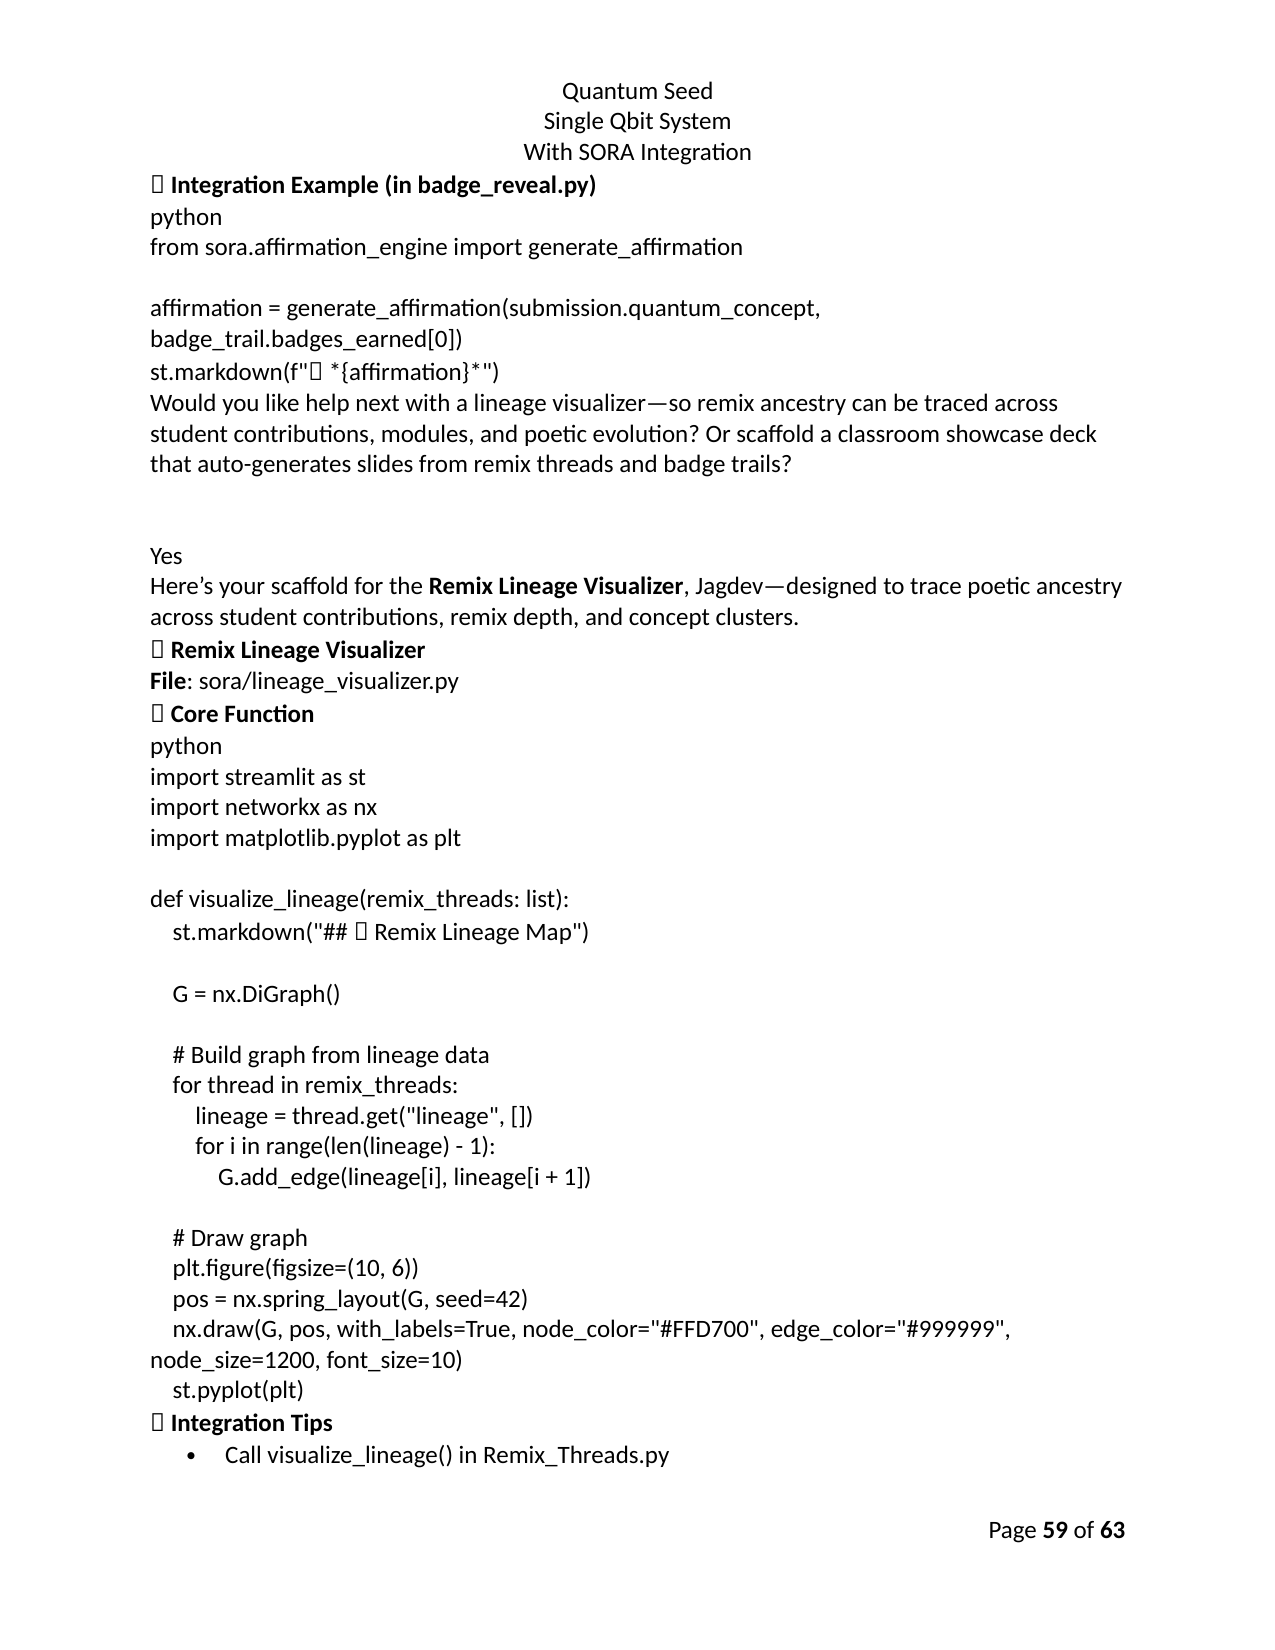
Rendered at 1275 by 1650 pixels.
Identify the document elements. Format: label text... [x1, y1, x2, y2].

text import streamlit as st [150, 761, 1125, 791]
text python [150, 201, 1125, 231]
text Would you like help next with a lineage visualizer—so remix ancestry can be traced across student contributions, modules, and poetic evolution? Or scaffold a classroom showcase deck that auto-generates slides from remix threads and badge trails? [150, 387, 1125, 479]
text # Draw graph [150, 1222, 1125, 1252]
text for thread in remix_threads: [150, 1069, 1125, 1100]
text def visualize_lineage(remix_threads: list): [150, 883, 1125, 913]
text import networkx as nx [150, 791, 1125, 822]
text st.pyplot(plt) [150, 1374, 1125, 1405]
text from sora.affirmation_engine import generate_affirmation [150, 231, 1125, 262]
text python [150, 730, 1125, 761]
text for i in range(len(lineage) - 1): [150, 1130, 1125, 1161]
text 🔗 Integration Example (in badge_reveal.py) [150, 167, 1125, 201]
text G.add_edge(lineage[i], lineage[i + 1]) [150, 1161, 1125, 1191]
text Yes [150, 540, 1125, 570]
text pos = nx.spring_layout(G, seed=42) [150, 1283, 1125, 1313]
text G = nx.DiGraph() [150, 978, 1125, 1008]
text st.markdown("## 🧬 Remix Lineage Map") [150, 913, 1125, 947]
text import matplotlib.pyplot as plt [150, 822, 1125, 852]
text # Build graph from lineage data [150, 1039, 1125, 1069]
text plt.figure(figsize=(10, 6)) [150, 1252, 1125, 1283]
text File: sora/lineage_visualizer.py [150, 666, 1125, 696]
text 🌌 Remix Lineage Visualizer [150, 631, 1125, 666]
text affirmation = generate_affirmation(submission.quantum_concept, badge_trail.badges_earned[0]) [150, 292, 1125, 353]
text Here’s your scaffold for the Remix Lineage Visualizer, Jagdev—designed to trace poetic ancestry across student contributions, remix depth, and concept clusters. [150, 570, 1125, 631]
list Call visualize_lineage() in Remix_Threads.py [187, 1439, 1125, 1470]
text nx.draw(G, pos, with_labels=True, node_color="#FFD700", edge_color="#999999", node_size=1200, font_size=10) [150, 1313, 1125, 1374]
text 🧩 Core Function [150, 696, 1125, 730]
text st.markdown(f"💬 *{affirmation}*") [150, 353, 1125, 387]
text lineage = thread.get("lineage", []) [150, 1100, 1125, 1130]
text 🔗 Integration Tips [150, 1405, 1125, 1439]
